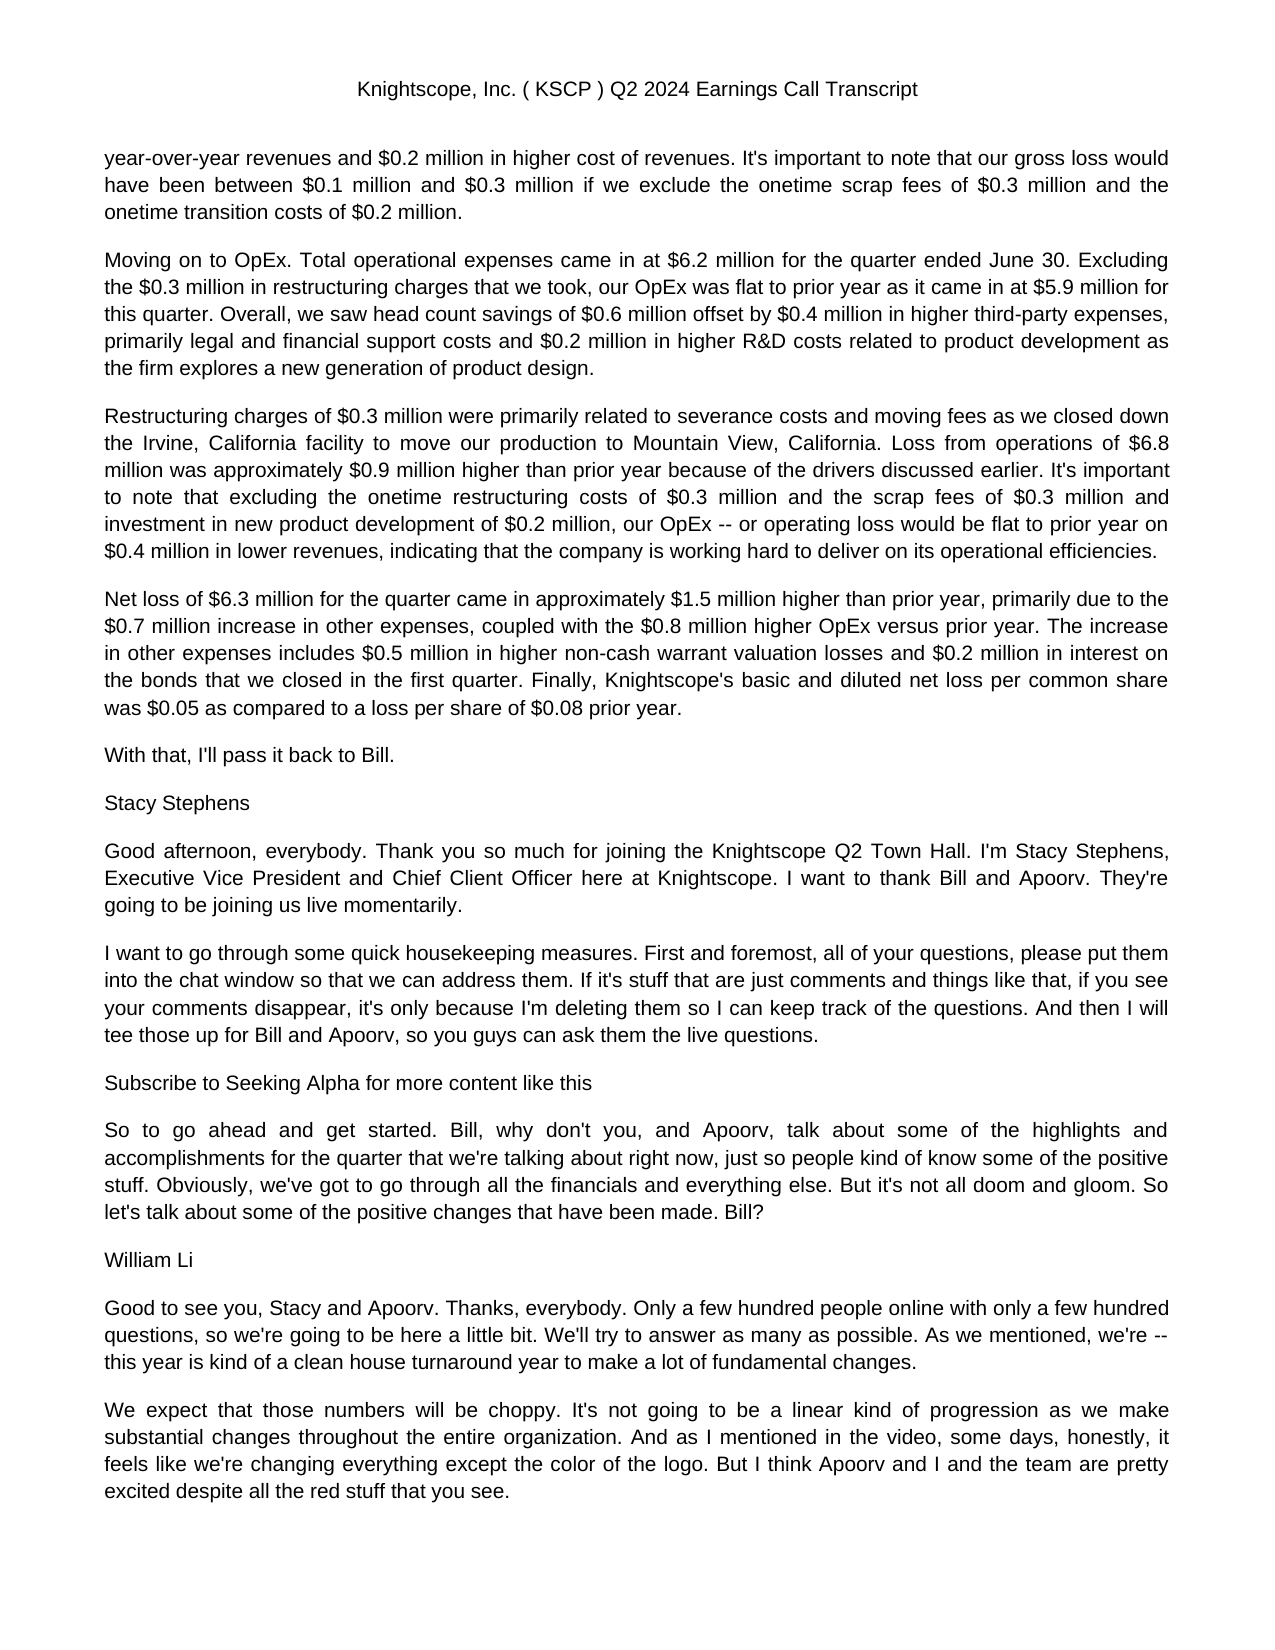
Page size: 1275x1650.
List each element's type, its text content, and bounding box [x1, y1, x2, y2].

text Net loss of $6.3 million for the quarter came in approximately $1.5 million higher than prior year, primarily due to the $0.7 million increase in other expenses, coupled with the $0.8 million higher OpEx versus prior year. The increase in other expenses includes $0.5 million in higher non-cash warrant valuation losses and $0.2 million in interest on the bonds that we closed in the first quarter. Finally, Knightscope's basic and diluted net loss per common share was $0.05 as compared to a loss per share of $0.08 prior year. [104, 584, 1171, 719]
text With that, I'll pass it back to Bill. [104, 740, 1171, 767]
text Restructuring charges of $0.3 million were primarily related to severance costs and moving fees as we closed down the Irvine, California facility to move our production to Mountain View, California. Loss from operations of $6.8 million was approximately $0.9 million higher than prior year because of the drivers discussed earlier. It's important to note that excluding the onetime restructuring costs of $0.3 million and the scrap fees of $0.3 million and investment in new product development of $0.2 million, our OpEx -- or operating loss would be flat to prior year on $0.4 million in lower revenues, indicating that the company is working hard to deliver on its operational efficiencies. [104, 401, 1171, 563]
text William Li [104, 1244, 1171, 1271]
text So to go ahead and get started. Bill, why don't you, and Apoorv, talk about some of the highlights and accomplishments for the quarter that we're talking about right now, just so people kind of know some of the positive stuff. Obviously, we've got to go through all the financials and everything else. But it's not all doom and gloom. So let's talk about some of the positive changes that have been made. Bill? [104, 1115, 1171, 1223]
text Stacy Stephens [104, 788, 1171, 815]
text Good to see you, Stacy and Apoorv. Thanks, everybody. Only a few hundred people online with only a few hundred questions, so we're going to be here a little bit. We'll try to answer as many as possible. As we mentioned, we're -- this year is kind of a clean house turnaround year to make a lot of fundamental changes. [104, 1292, 1171, 1373]
text Moving on to OpEx. Total operational expenses came in at $6.2 million for the quarter ended June 30. Excluding the $0.3 million in restructuring charges that we took, our OpEx was flat to prior year as it came in at $5.9 million for this quarter. Overall, we saw head count savings of $0.6 million offset by $0.4 million in higher third-party expenses, primarily legal and financial support costs and $0.2 million in higher R&D costs related to product development as the firm explores a new generation of product design. [104, 244, 1171, 380]
text I want to go through some quick housekeeping measures. First and foremost, all of your questions, please put them into the chat window so that we can address them. If it's stuff that are just comments and things like that, if you see your comments disappear, it's only because I'm deleting them so I can keep track of the questions. And then I will tee those up for Bill and Apoorv, so you guys can ask them the live questions. [104, 938, 1171, 1046]
text We expect that those numbers will be choppy. It's not going to be a linear kind of progression as we make substantial changes throughout the entire organization. And as I mentioned in the video, some days, honestly, it feels like we're changing everything except the color of the logo. But I think Apoorv and I and the team are pretty excited despite all the red stuff that you see. [104, 1394, 1171, 1503]
text Subscribe to Seeking Alpha for more content like this [104, 1067, 1171, 1094]
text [104, 142, 1171, 223]
text Good afternoon, everybody. Thank you so much for joining the Knightscope Q2 Town Hall. I'm Stacy Stephens, Executive Vice President and Chief Client Officer here at Knightscope. I want to thank Bill and Apoorv. They're going to be joining us live momentarily. [104, 836, 1171, 917]
